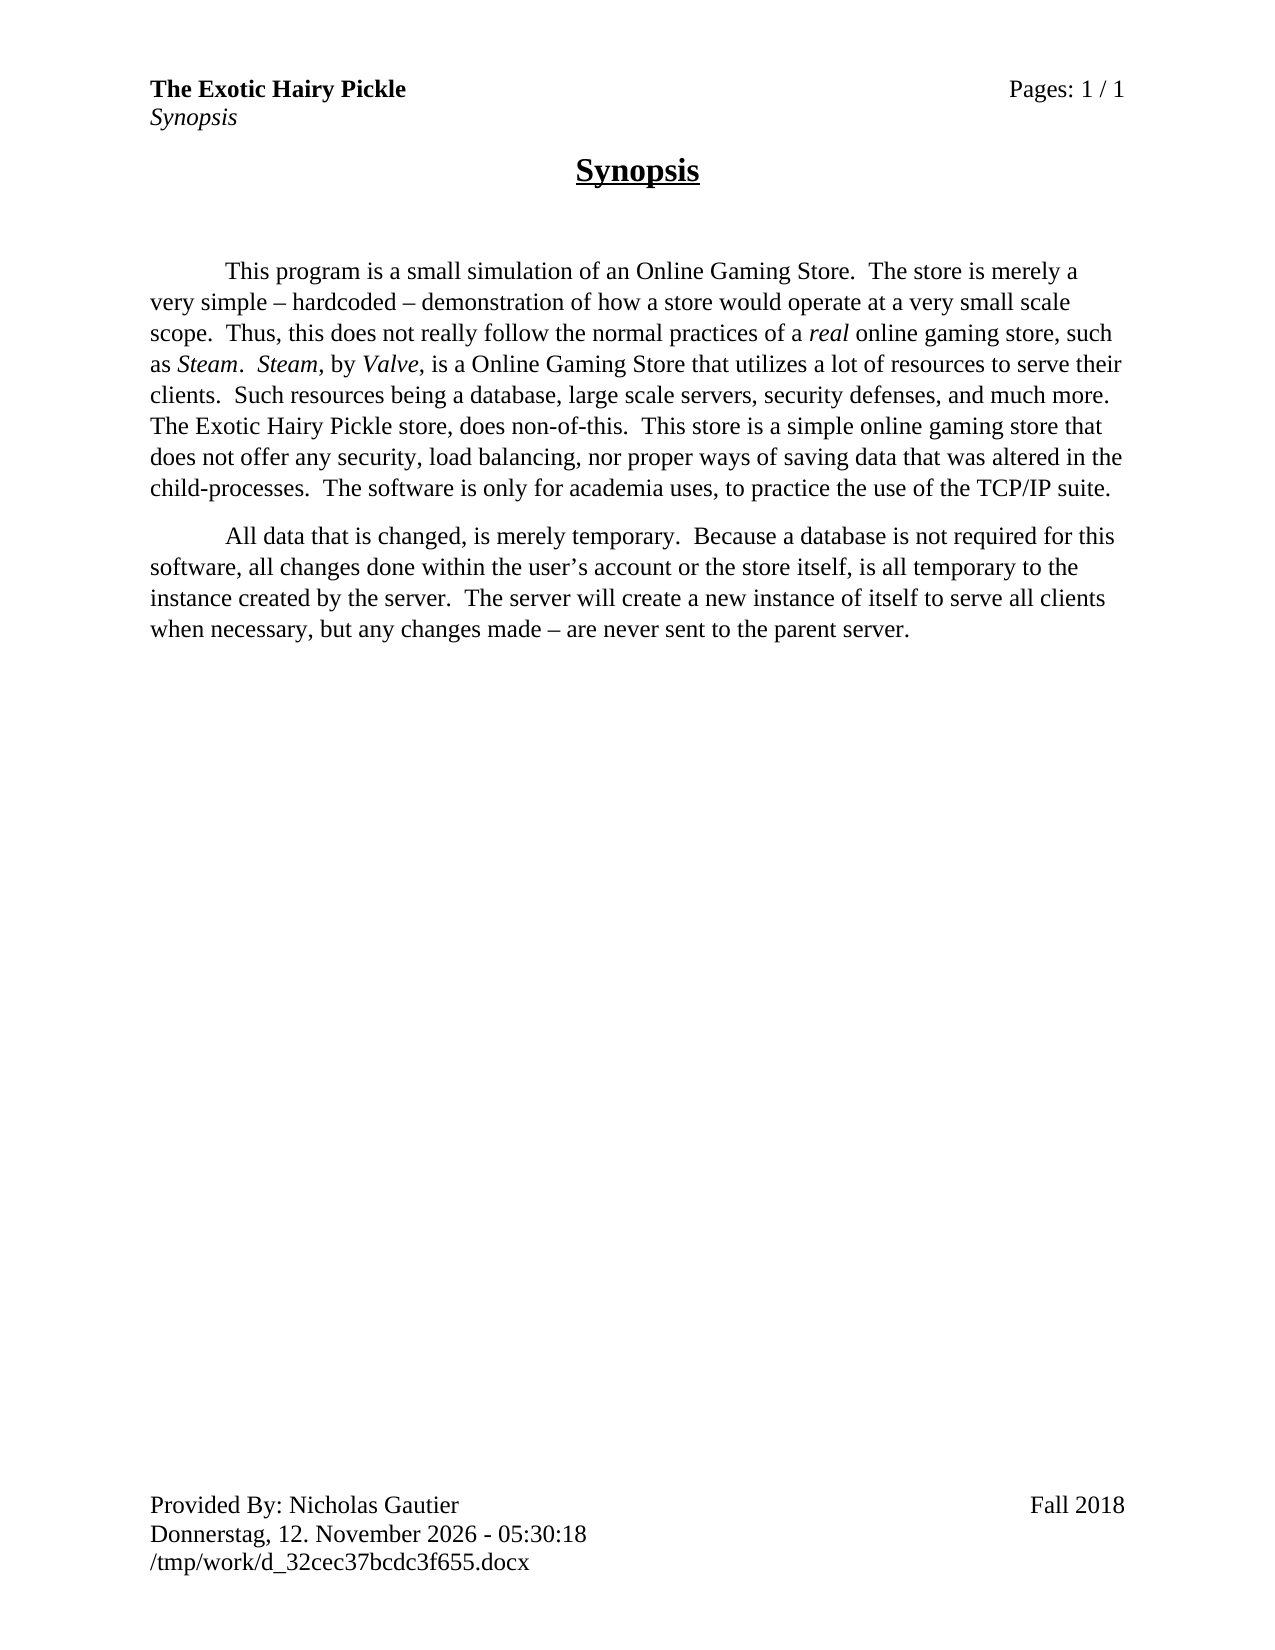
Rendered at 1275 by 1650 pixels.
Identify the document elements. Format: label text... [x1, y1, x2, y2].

text This program is a small simulation of an Online Gaming Store. The store is merely a very simple – hardcoded – demonstration of how a store would operate at a very small scale scope. Thus, this does not really follow the normal practices of a real online gaming store, such as Steam. Steam, by Valve, is a Online Gaming Store that utilizes a lot of resources to serve their clients. Such resources being a database, large scale servers, security defenses, and much more. The Exotic Hairy Pickle store, does non-of-this. This store is a simple online gaming store that does not offer any security, load balancing, nor proper ways of saving data that was altered in the child-processes. The software is only for academia uses, to practice the use of the TCP/IP suite. [150, 256, 1125, 502]
text Synopsis [150, 150, 1125, 188]
text All data that is changed, is merely temporary. Because a database is not required for this software, all changes done within the user’s account or the store itself, is all temporary to the instance created by the server. The server will create a new instance of itself to serve all clients when necessary, but any changes made – are never sent to the parent server. [150, 521, 1125, 643]
